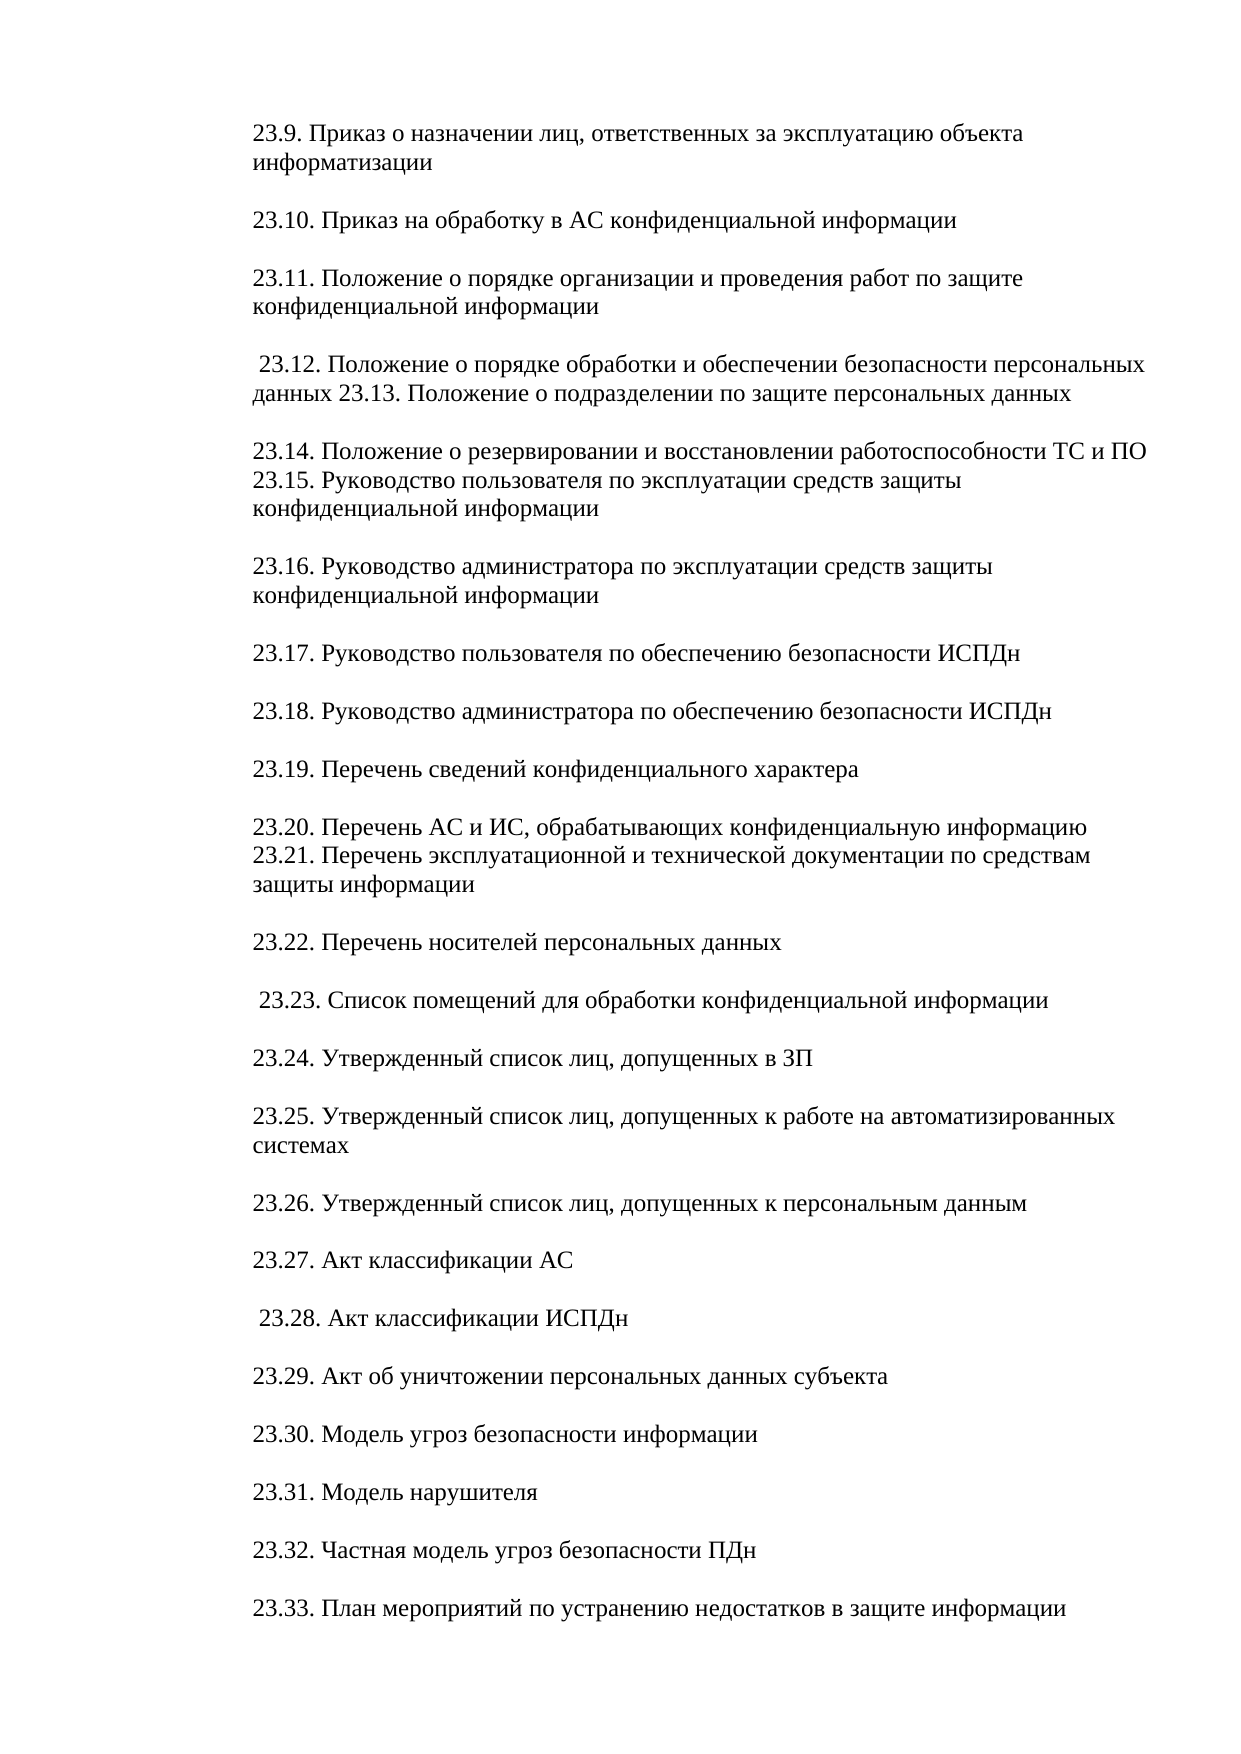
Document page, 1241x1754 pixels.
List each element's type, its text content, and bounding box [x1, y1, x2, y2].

text 23.23. Список помещений для обработки конфиденциальной информации [252, 985, 1152, 1014]
text 23.33. План мероприятий по устранению недостатков в защите информации [252, 1593, 1152, 1622]
text 23.14. Положение о резервировании и восстановлении работоспособности ТС и ПО 23.15. Руководство пользователя по эксплуатации средств защиты конфиденциальной информации [252, 436, 1152, 522]
text 23.31. Модель нарушителя [252, 1477, 1152, 1506]
text 23.22. Перечень носителей персональных данных [252, 927, 1152, 956]
text 23.12. Положение о порядке обработки и обеспечении безопасности персональных данных 23.13. Положение о подразделении по защите персональных данных [252, 349, 1152, 407]
text 23.26. Утвержденный список лиц, допущенных к персональным данным [252, 1188, 1152, 1216]
text 23.28. Акт классификации ИСПДн [252, 1303, 1152, 1332]
text 23.10. Приказ на обработку в АС конфиденциальной информации [252, 205, 1152, 233]
text 23.19. Перечень сведений конфиденциального характера [252, 754, 1152, 783]
text 23.24. Утвержденный список лиц, допущенных в ЗП [252, 1043, 1152, 1072]
text 23.30. Модель угроз безопасности информации [252, 1419, 1152, 1448]
text 23.9. Приказ о назначении лиц, ответственных за эксплуатацию объекта информатизации [252, 118, 1152, 176]
text 23.11. Положение о порядке организации и проведения работ по защите конфиденциальной информации [252, 263, 1152, 320]
text 23.27. Акт классификации АС [252, 1246, 1152, 1274]
text 23.29. Акт об уничтожении персональных данных субъекта [252, 1361, 1152, 1390]
text 23.32. Частная модель угроз безопасности ПДн [252, 1535, 1152, 1564]
text 23.16. Руководство администратора по эксплуатации средств защиты конфиденциальной информации [252, 551, 1152, 609]
text 23.18. Руководство администратора по обеспечению безопасности ИСПДн [252, 696, 1152, 725]
text 23.17. Руководство пользователя по обеспечению безопасности ИСПДн [252, 638, 1152, 667]
text 23.25. Утвержденный список лиц, допущенных к работе на автоматизированных системах [252, 1101, 1152, 1158]
text 23.20. Перечень АС и ИС, обрабатывающих конфиденциальную информацию 23.21. Перечень эксплуатационной и технической документации по средствам защиты информации [252, 812, 1152, 898]
